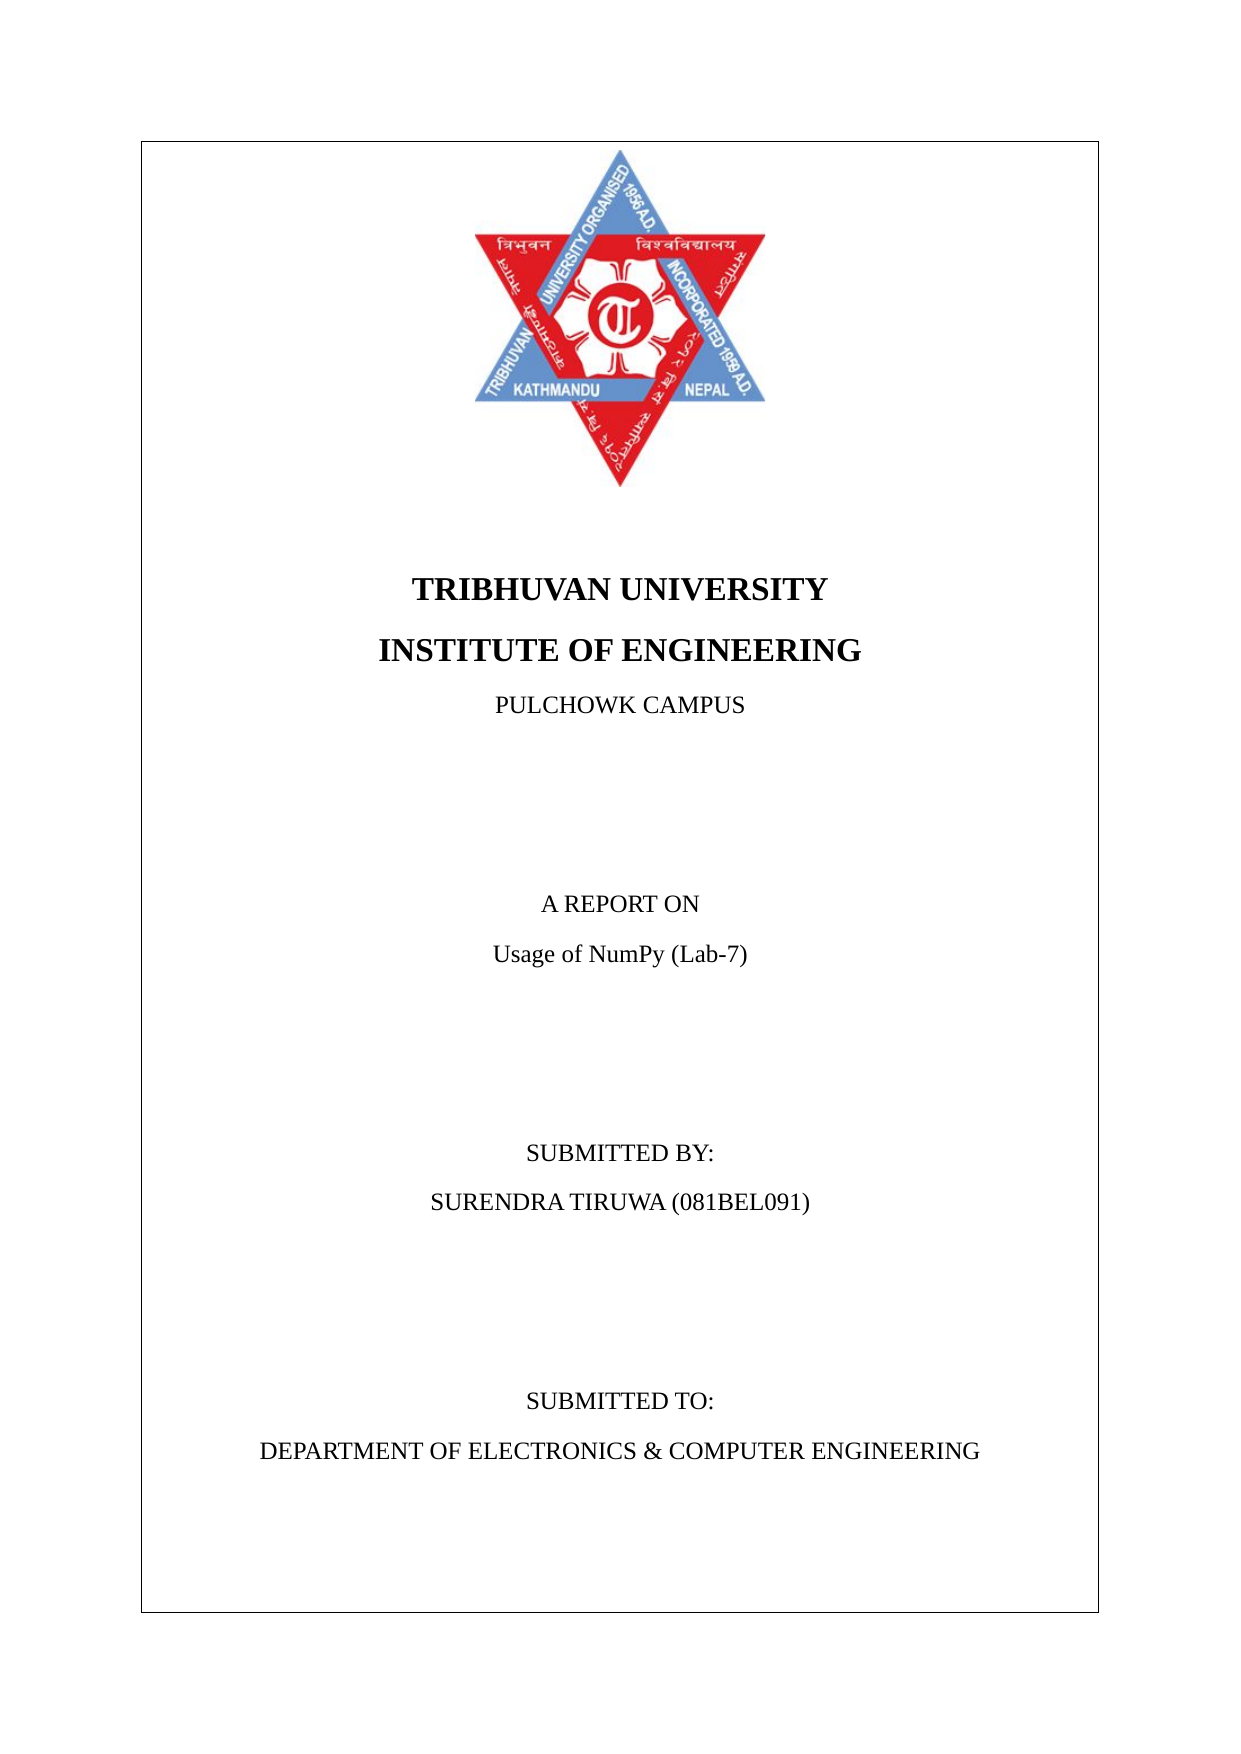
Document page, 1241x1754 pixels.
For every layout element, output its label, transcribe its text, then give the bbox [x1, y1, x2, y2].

text SUBMITTED TO: [150, 1386, 1090, 1415]
text SUBMITTED BY: [150, 1138, 1090, 1166]
text DEPARTMENT OF ELECTRONICS & COMPUTER ENGINEERING [150, 1436, 1090, 1504]
text PULCHOWK CAMPUS [150, 691, 1090, 719]
text Usage of NumPy (Lab-7) [150, 939, 1090, 968]
text SURENDRA TIRUWA (081BEL091) [150, 1187, 1090, 1216]
text INSTITUTE OF ENGINEERING [150, 630, 1090, 668]
text TRIBHUVAN UNIVERSITY [150, 569, 1090, 607]
text A REPORT ON [150, 889, 1090, 918]
picture [474, 150, 766, 487]
